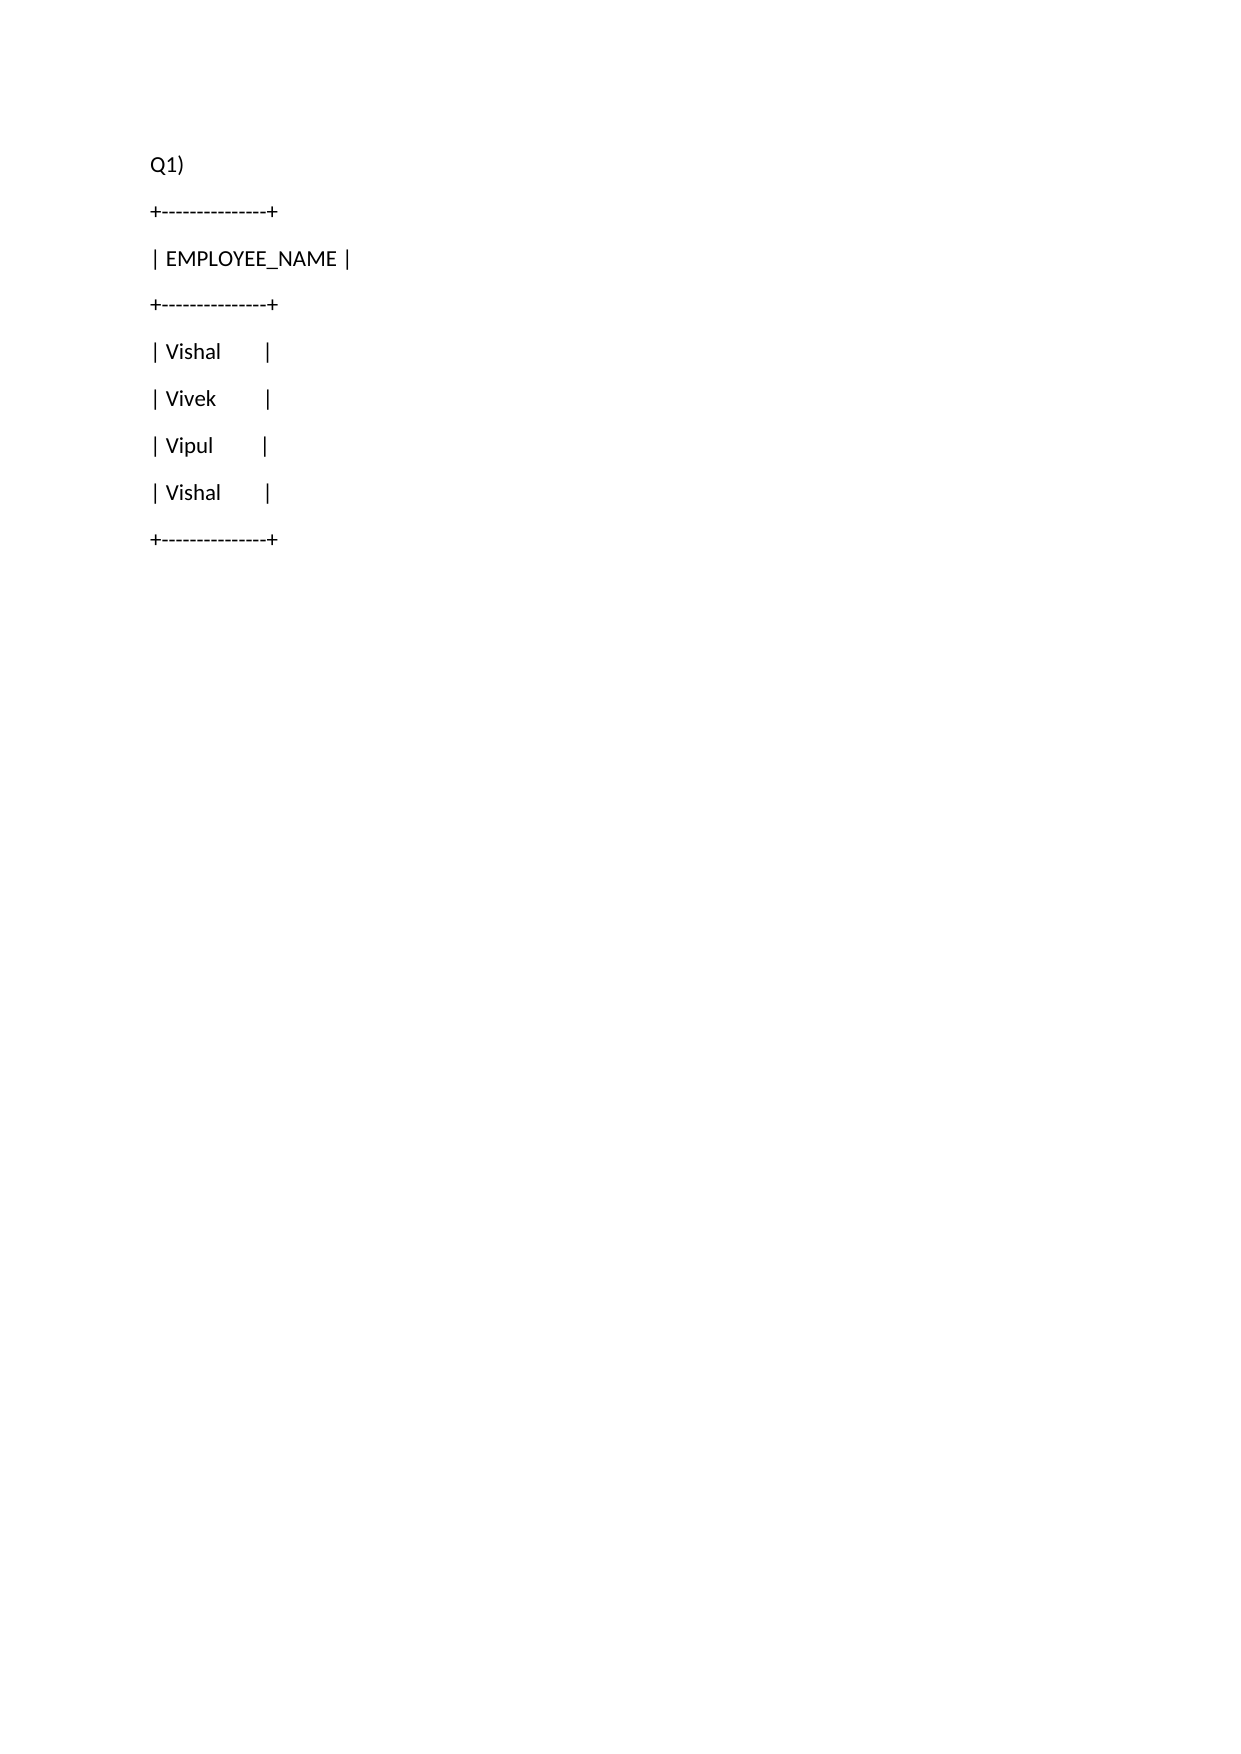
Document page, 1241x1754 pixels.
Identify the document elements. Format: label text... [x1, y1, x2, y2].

text +---------------+ [150, 291, 1090, 319]
text | Vivek | [150, 384, 1090, 412]
text | EMPLOYEE_NAME | [150, 244, 1090, 272]
text +---------------+ [150, 197, 1090, 225]
text | Vipul | [150, 431, 1090, 459]
text | Vishal | [150, 478, 1090, 506]
text | Vishal | [150, 337, 1090, 366]
text Q1) [150, 150, 1090, 178]
text +---------------+ [150, 525, 1090, 553]
